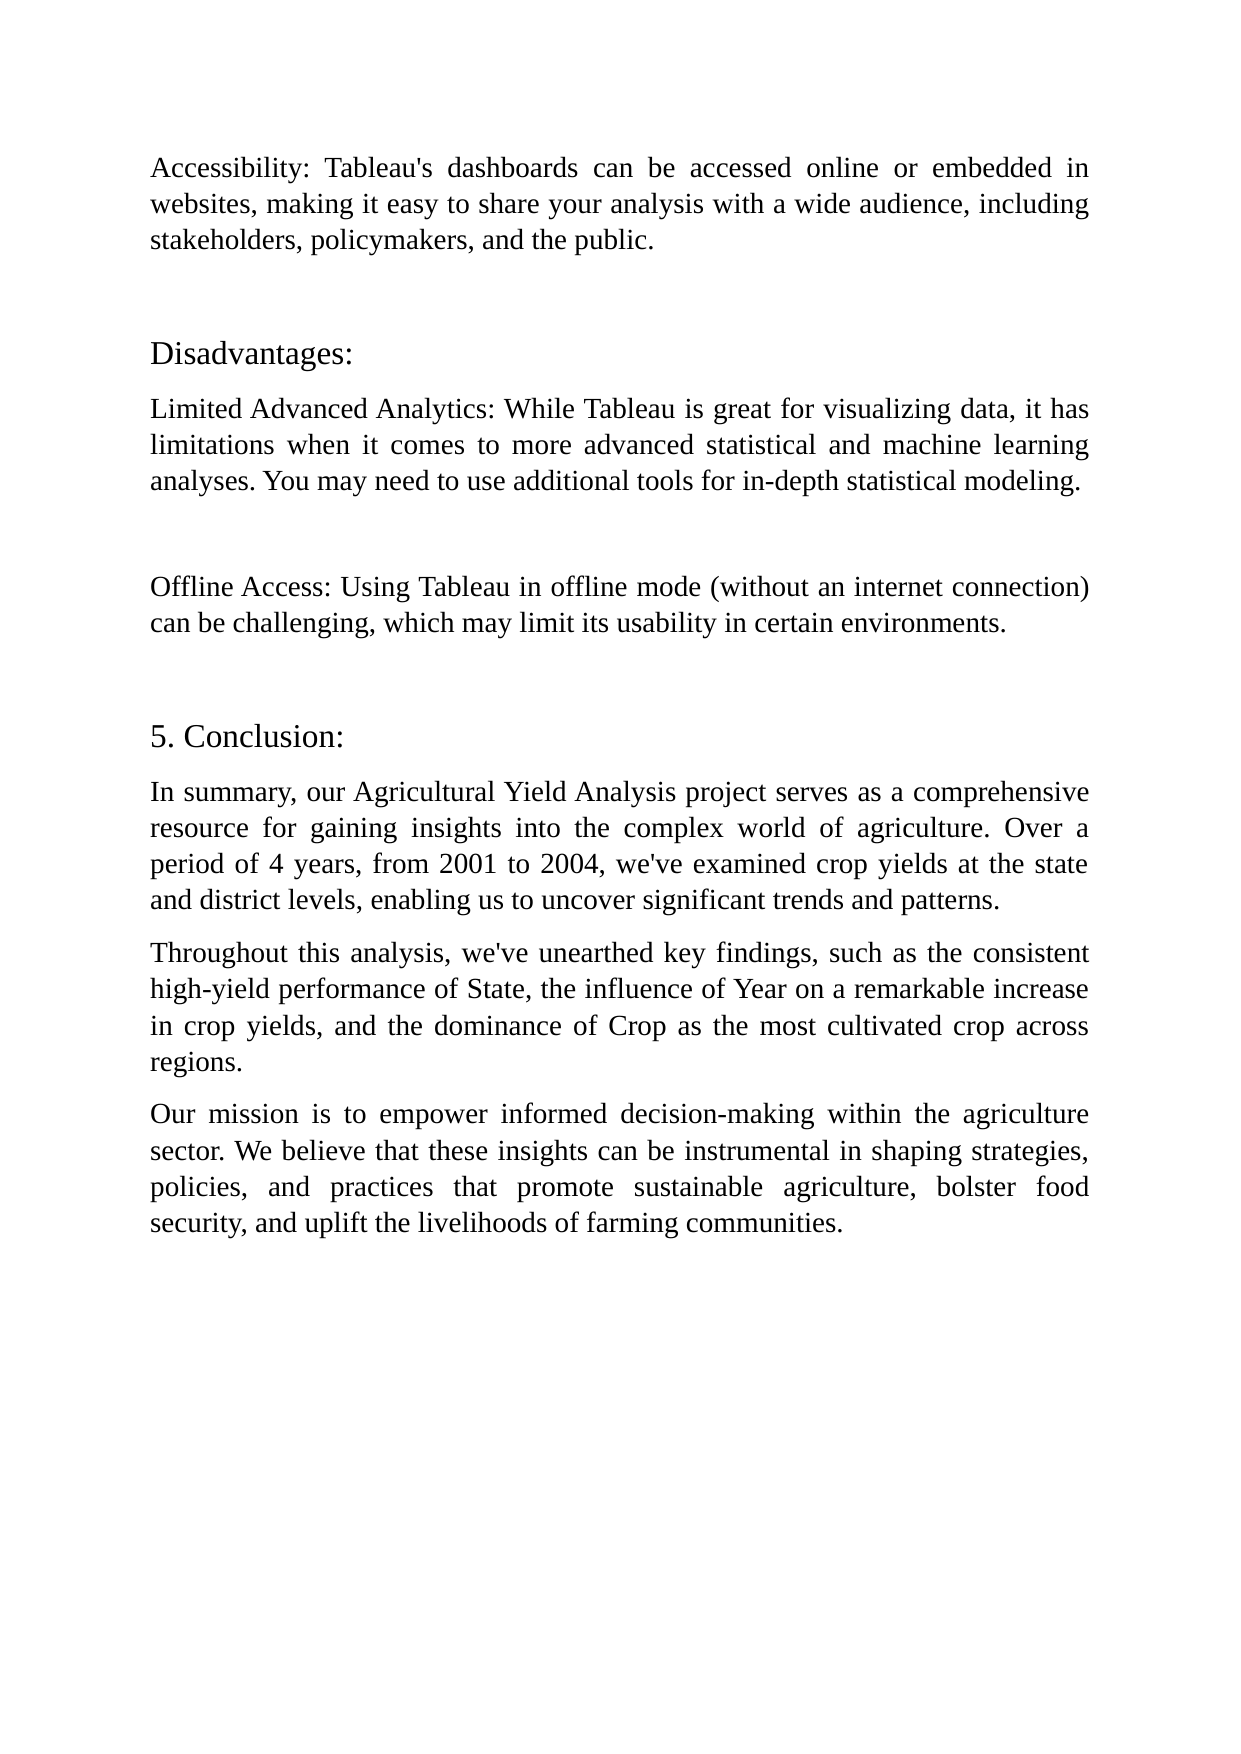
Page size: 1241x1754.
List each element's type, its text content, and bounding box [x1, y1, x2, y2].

text Accessibility: Tableau's dashboards can be accessed online or embedded in websites, making it easy to share your analysis with a wide audience, including stakeholders, policymakers, and the public. [150, 150, 1090, 256]
text Our mission is to empower informed decision-making within the agriculture sector. We believe that these insights can be instrumental in shaping strategies, policies, and practices that promote sustainable agriculture, bolster food security, and uplift the livelihoods of farming communities. [150, 1097, 1090, 1238]
text Limited Advanced Analytics: While Tableau is great for visualizing data, it has limitations when it comes to more advanced statistical and machine learning analyses. You may need to use additional tools for in-depth statistical modeling. [150, 391, 1090, 497]
text Throughout this analysis, we've unearthed key findings, such as the consistent high-yield performance of State, the influence of Year on a remarkable increase in crop yields, and the dominance of Crop as the most cultivated crop across regions. [150, 935, 1090, 1077]
text In summary, our Agricultural Yield Analysis project serves as a comprehensive resource for gaining insights into the complex world of agriculture. Over a period of 4 years, from 2001 to 2004, we've examined crop yields at the state and district levels, enabling us to uncover significant trends and patterns. [150, 774, 1090, 916]
text 5. Conclusion: [150, 716, 1090, 754]
text Offline Access: Using Tableau in offline mode (without an internet connection) can be challenging, which may limit its usability in certain environments. [150, 569, 1090, 639]
text Disadvantages: [150, 333, 1090, 371]
